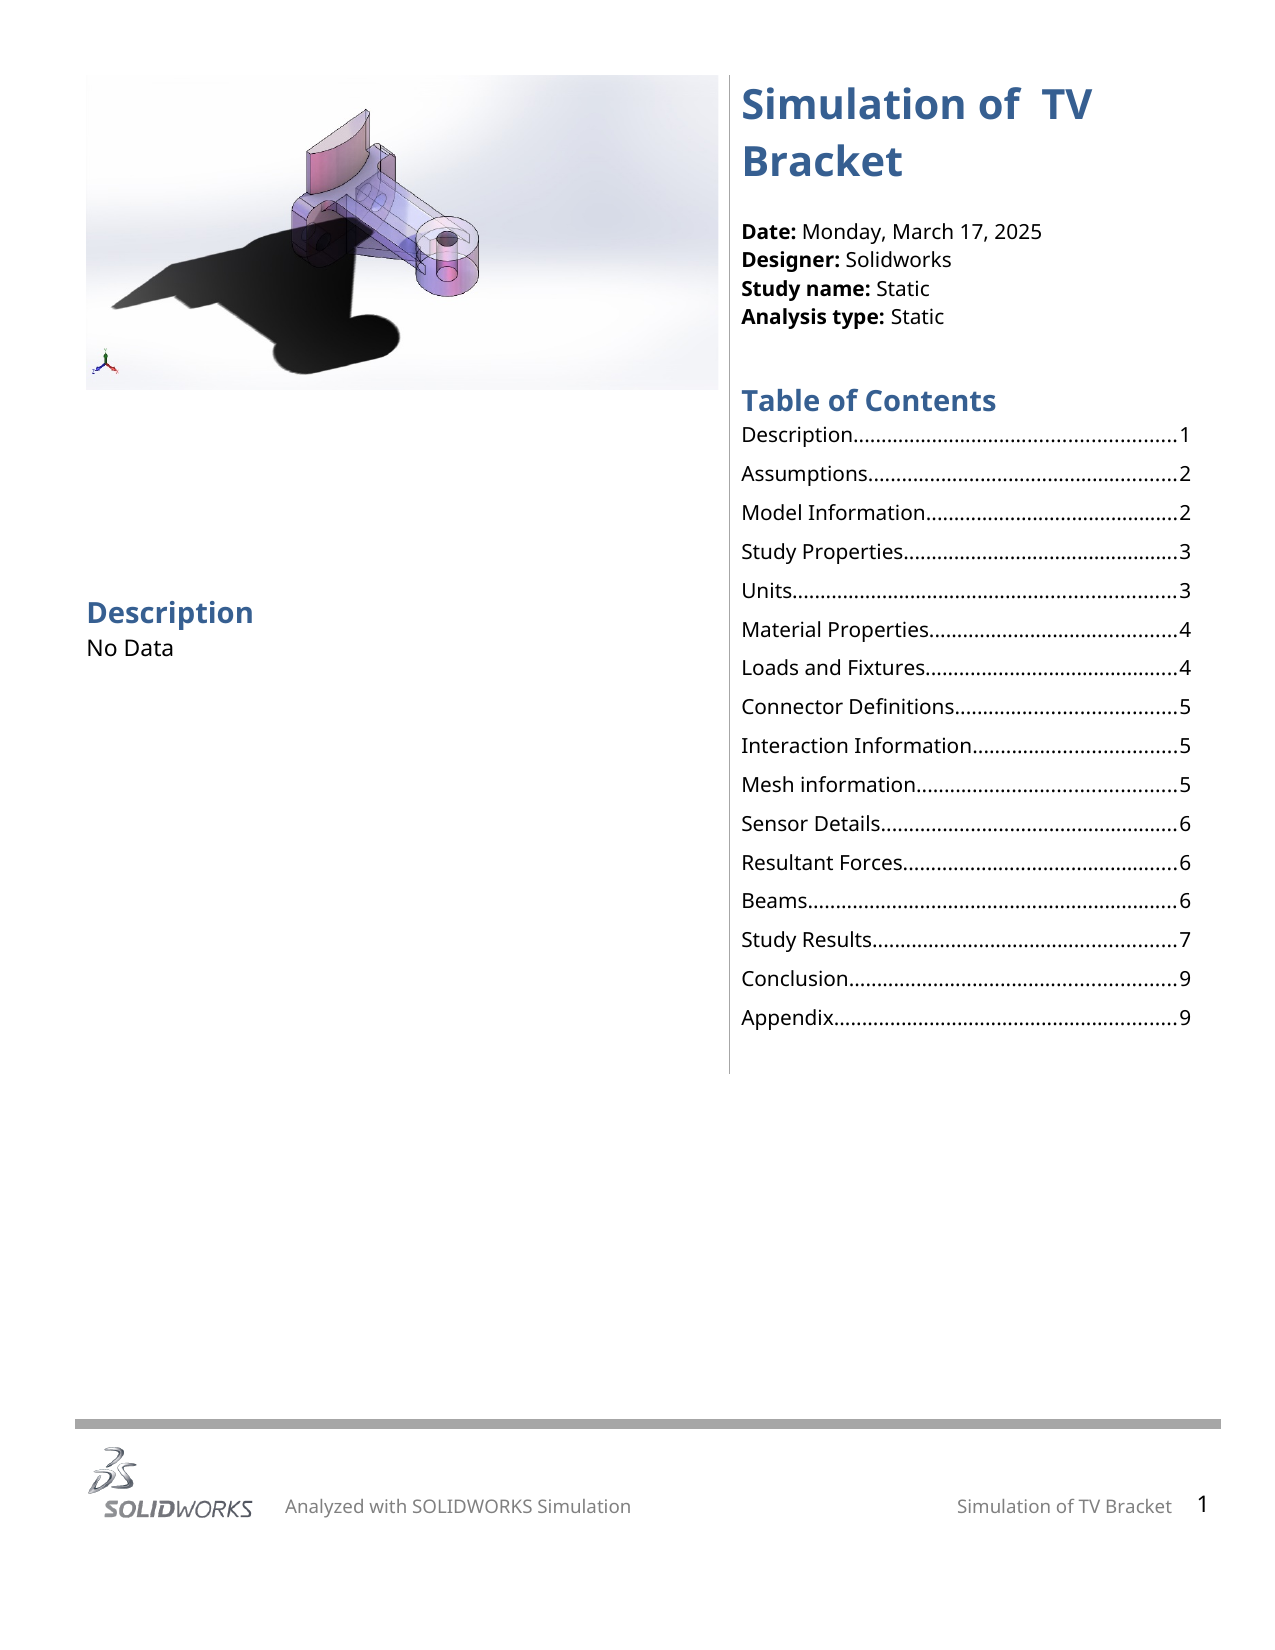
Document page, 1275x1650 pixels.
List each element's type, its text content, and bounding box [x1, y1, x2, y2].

table_header [75, 75, 729, 542]
picture [86, 75, 719, 390]
table_header [730, 75, 1221, 1073]
table_cell Description No Data [75, 543, 729, 1073]
picture [86, 1428, 254, 1519]
